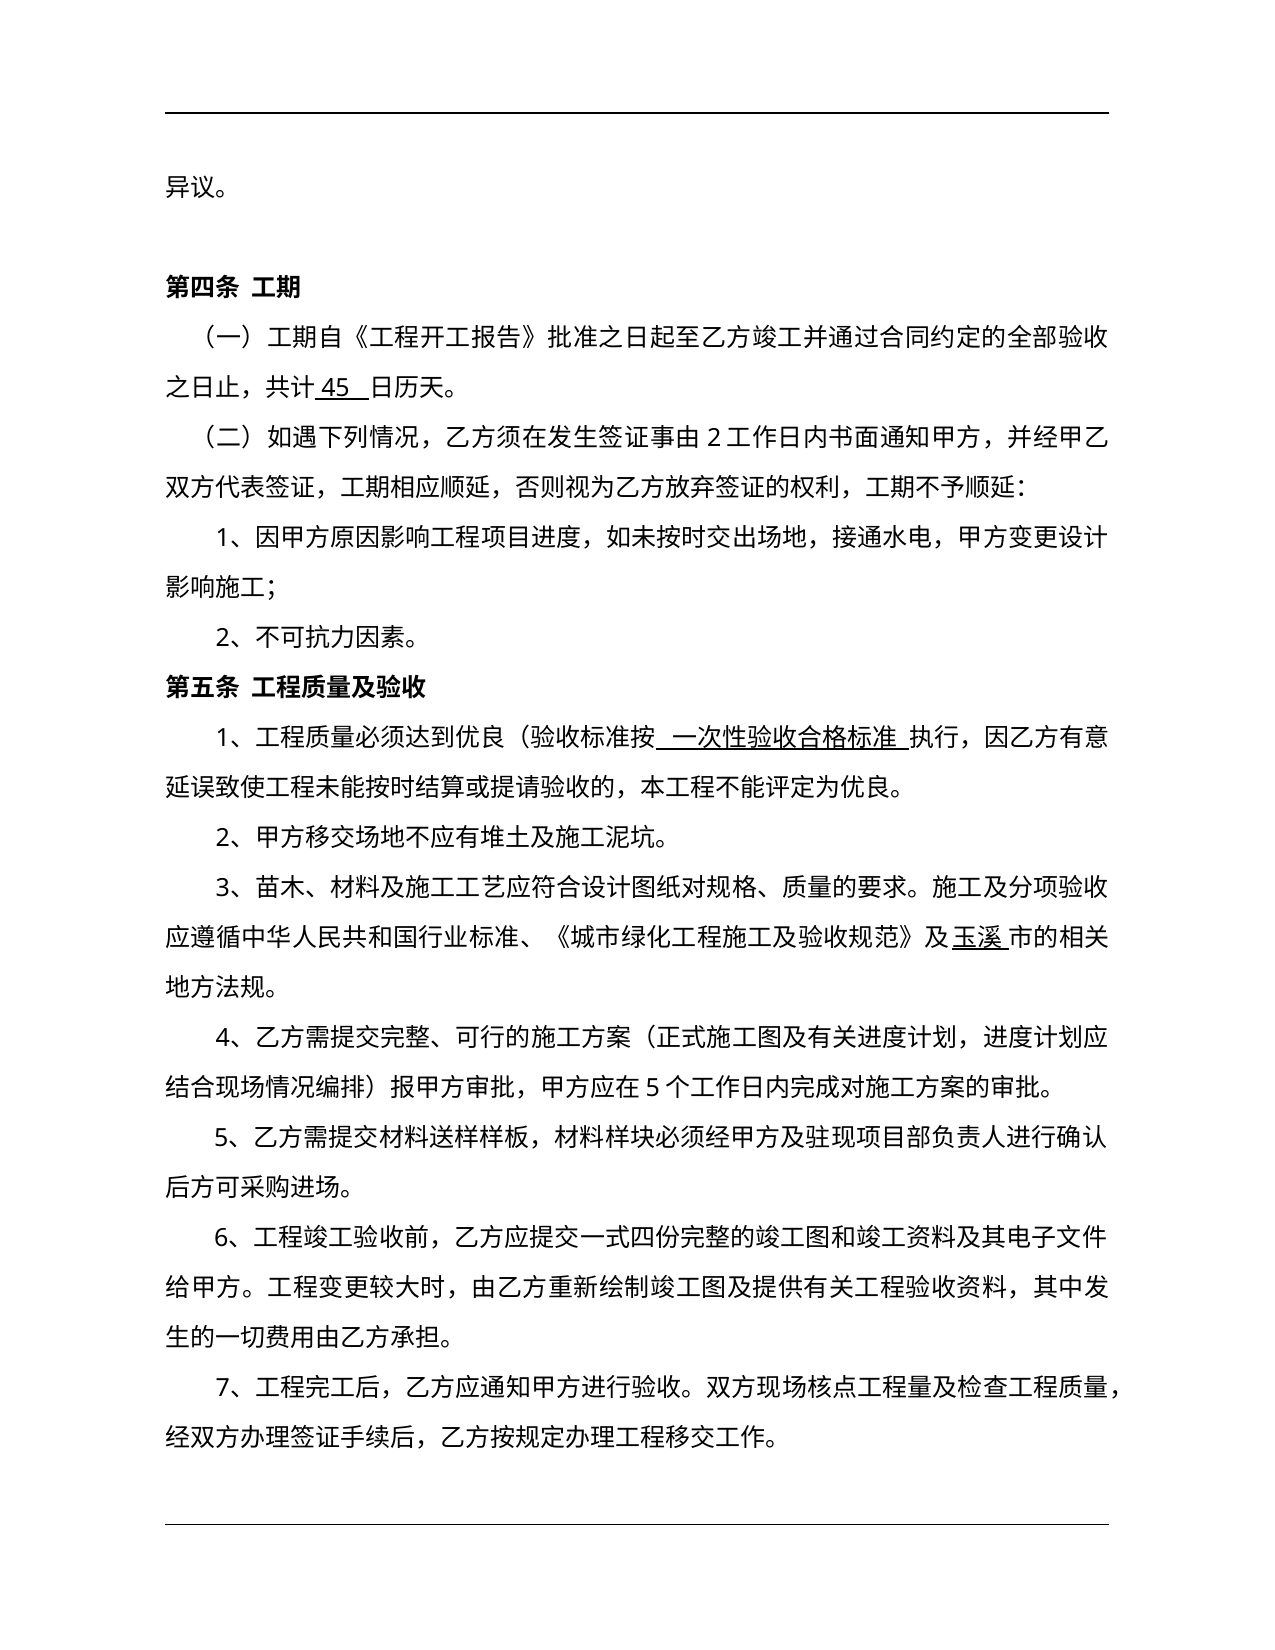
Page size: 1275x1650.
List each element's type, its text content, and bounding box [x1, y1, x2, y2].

text 第五条 工程质量及验收 [165, 653, 1109, 703]
text 6、工程竣工验收前，乙方应提交一式四份完整的竣工图和竣工资料及其电子文件给甲方。工程变更较大时，由乙方重新绘制竣工图及提供有关工程验收资料，其中发生的一切费用由乙方承担。 [165, 1203, 1109, 1353]
text （二）如遇下列情况，乙方须在发生签证事由2工作日内书面通知甲方，并经甲乙双方代表签证，工期相应顺延，否则视为乙方放弃签证的权利，工期不予顺延： [165, 403, 1109, 503]
text 7、工程完工后，乙方应通知甲方进行验收。双方现场核点工程量及检查工程质量，经双方办理签证手续后，乙方按规定办理工程移交工作。 [165, 1353, 1109, 1453]
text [165, 153, 1109, 203]
text 2、不可抗力因素。 [165, 603, 1109, 653]
text 2、甲方移交场地不应有堆土及施工泥坑。 [165, 803, 1109, 853]
text 4、乙方需提交完整、可行的施工方案（正式施工图及有关进度计划，进度计划应结合现场情况编排）报甲方审批，甲方应在5个工作日内完成对施工方案的审批。 [165, 1003, 1109, 1103]
text 3、苗木、材料及施工工艺应符合设计图纸对规格、质量的要求。施工及分项验收应遵循中华人民共和国行业标准、《城市绿化工程施工及验收规范》及玉溪 市的相关地方法规。 [165, 853, 1109, 1003]
text 1、因甲方原因影响工程项目进度，如未按时交出场地，接通水电，甲方变更设计影响施工； [165, 503, 1109, 603]
text 1、工程质量必须达到优良（验收标准按 一次性验收合格标准 执行，因乙方有意延误致使工程未能按时结算或提请验收的，本工程不能评定为优良。 [165, 703, 1109, 803]
text 5、乙方需提交材料送样样板，材料样块必须经甲方及驻现项目部负责人进行确认后方可采购进场。 [165, 1103, 1109, 1203]
text （一）工期自《工程开工报告》批准之日起至乙方竣工并通过合同约定的全部验收之日止，共计 45 日历天。 [165, 303, 1109, 403]
text 第四条 工期 [165, 253, 1109, 303]
